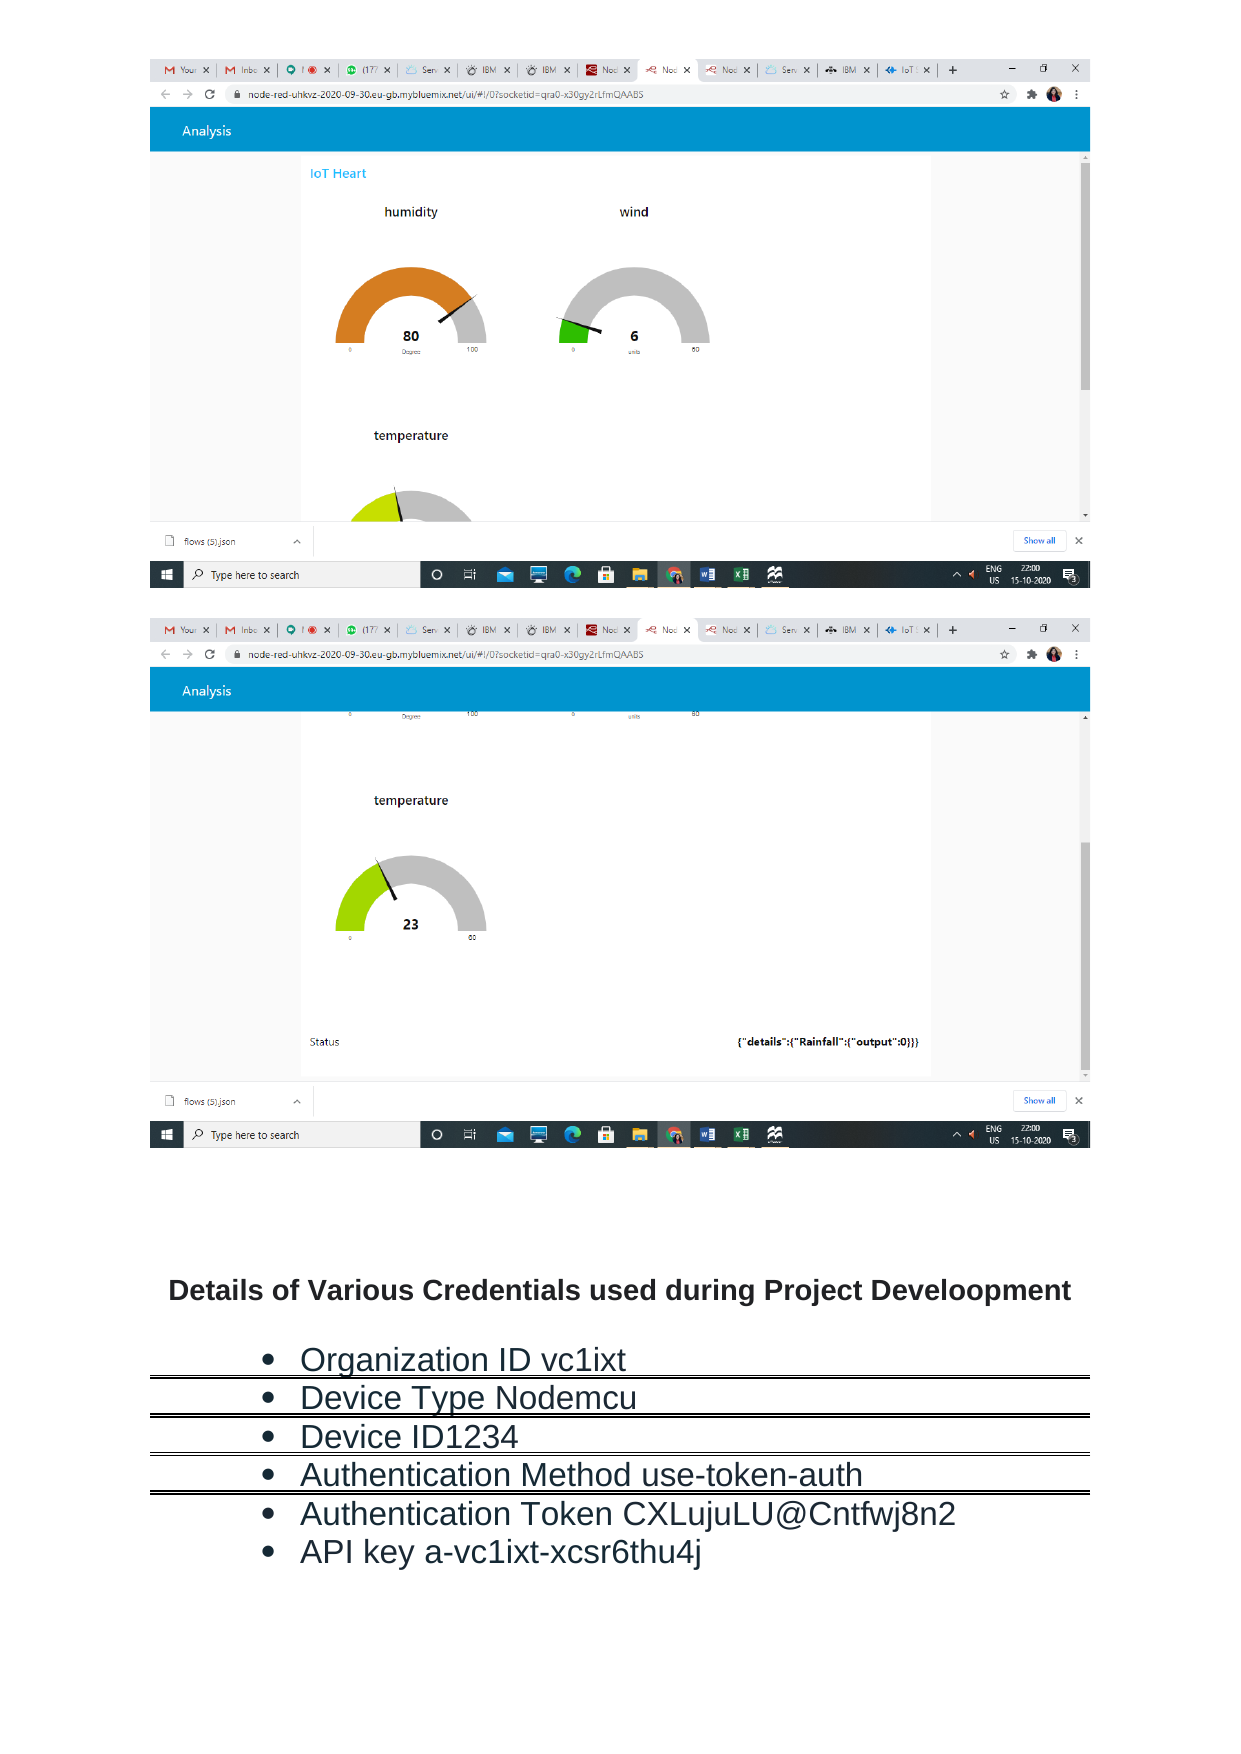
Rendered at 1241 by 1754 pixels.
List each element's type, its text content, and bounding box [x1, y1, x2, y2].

picture [150, 59, 1091, 106]
list API key a-vc1ixt-xcsr6thu4j [262, 1532, 1090, 1571]
text Details of Various Credentials used during Project Develoopment [150, 1273, 1090, 1306]
list Authentication Token CXLujuLU@Cntfwj8n2 [262, 1495, 1090, 1532]
list Authentication Method use-token-auth [262, 1456, 1090, 1490]
picture [150, 712, 1091, 1148]
list Device ID1234 [262, 1418, 1090, 1452]
list Device Type Nodemcu [262, 1379, 1090, 1413]
picture [150, 618, 1091, 666]
picture [150, 152, 1091, 588]
list Organization ID vc1ixt [262, 1340, 1090, 1375]
